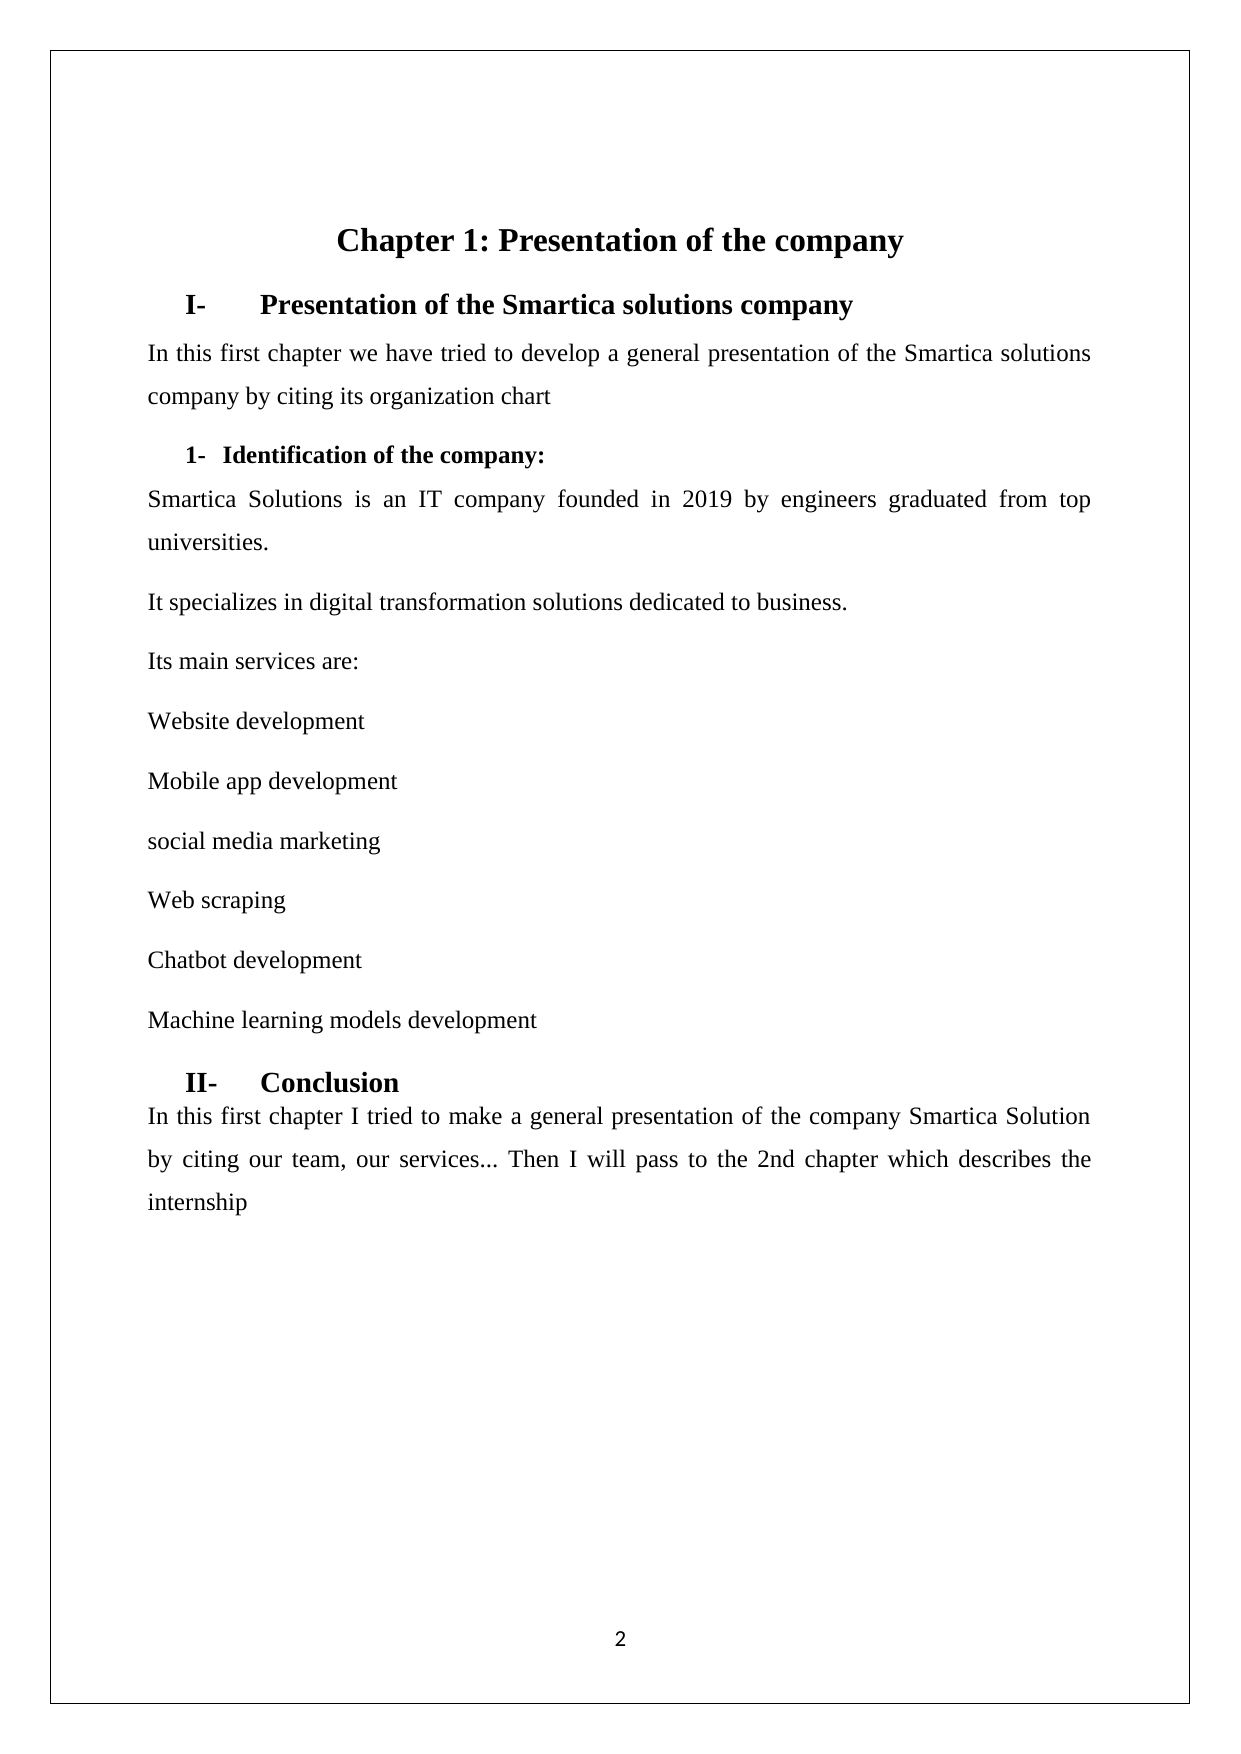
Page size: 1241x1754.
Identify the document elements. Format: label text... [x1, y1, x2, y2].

text Chatbot development [147, 945, 1093, 974]
subtitle Presentation of the Smartica solutions company [185, 287, 1093, 321]
subtitle Chapter 1: Presentation of the company [147, 220, 1093, 258]
text Web scraping [147, 886, 1093, 914]
text Website development [147, 706, 1093, 735]
subtitle Conclusion [185, 1065, 1093, 1098]
text In this first chapter I tried to make a general presentation of the company Smartica Solution by citing our team, our services... Then I will pass to the 2nd chapter which describes the internship [147, 1101, 1093, 1216]
text social media marketing [147, 826, 1093, 854]
text Its main services are: [147, 646, 1093, 675]
text Machine learning models development [147, 1005, 1093, 1034]
text Mobile app development [147, 766, 1093, 795]
subtitle Identification of the company: [185, 441, 1093, 469]
text In this first chapter we have tried to develop a general presentation of the Smartica solutions company by citing its organization chart [147, 338, 1093, 409]
text It specializes in digital transformation solutions dedicated to business. [147, 587, 1093, 615]
text Smartica Solutions is an IT company founded in 2019 by engineers graduated from top universities. [147, 484, 1093, 556]
